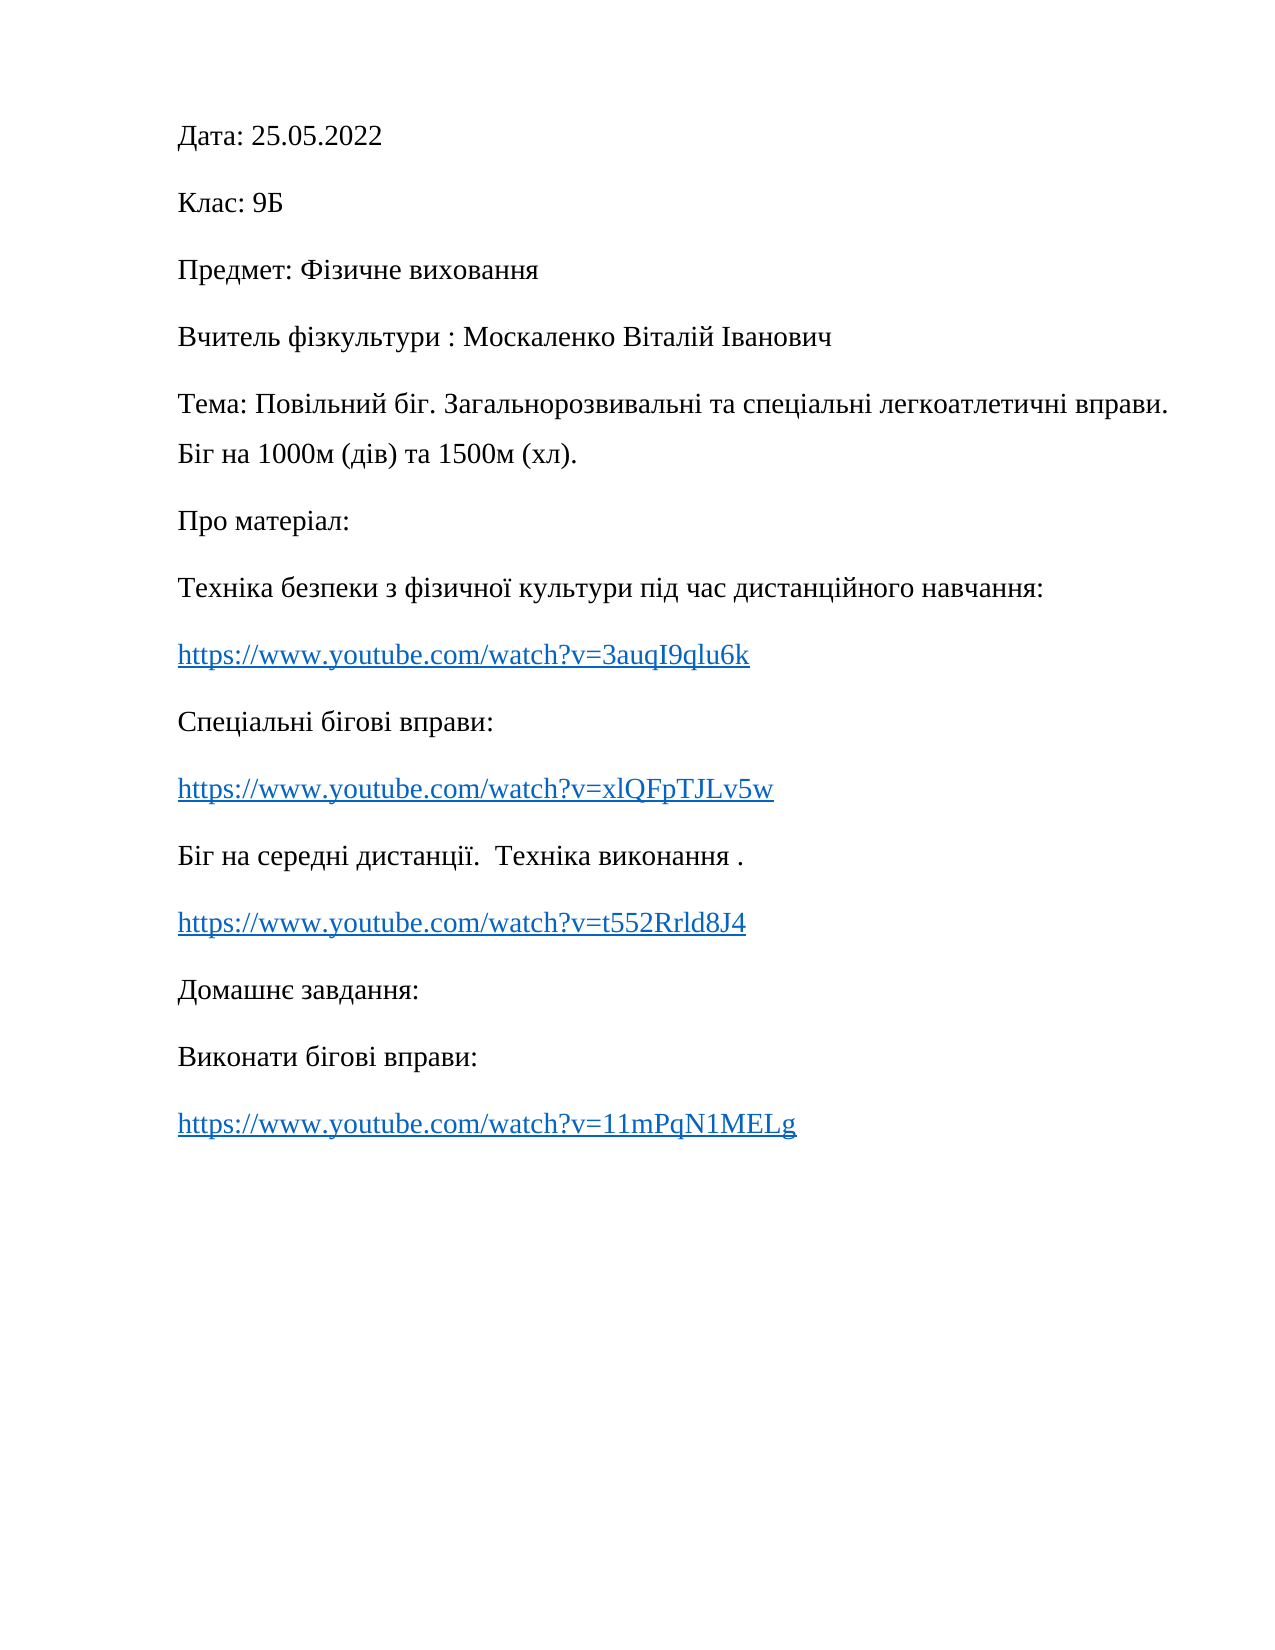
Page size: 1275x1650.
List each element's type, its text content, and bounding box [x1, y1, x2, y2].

text https://www.youtube.com/watch?v=t552Rrld8J4 [177, 905, 1186, 939]
text Виконати бігові вправи: [177, 1039, 1186, 1073]
text Дата: 25.05.2022 [177, 118, 1186, 152]
text https://www.youtube.com/watch?v=3auqI9qlu6k [177, 637, 1186, 671]
text Домашнє завдання: [177, 972, 1186, 1006]
text Клас: 9Б [177, 185, 1186, 219]
text Спеціальні бігові вправи: [177, 704, 1186, 738]
text Предмет: Фізичне виховання [177, 252, 1186, 286]
text Біг на середні дистанції. Техніка виконання . [177, 838, 1186, 872]
text https://www.youtube.com/watch?v=xlQFpTJLv5w [177, 771, 1186, 805]
text Тема: Повільний біг. Загальнорозвивальні та спеціальні легкоатлетичні вправи. Біг на 1000м (дів) та 1500м (хл). [177, 386, 1186, 470]
text https://www.youtube.com/watch?v=11mPqN1MELg [177, 1106, 1186, 1140]
text Вчитель фізкультури : Москаленко Віталій Іванович [177, 319, 1186, 353]
text Техніка безпеки з фізичної культури під час дистанційного навчання: [177, 570, 1186, 604]
text Про матеріал: [177, 503, 1186, 537]
